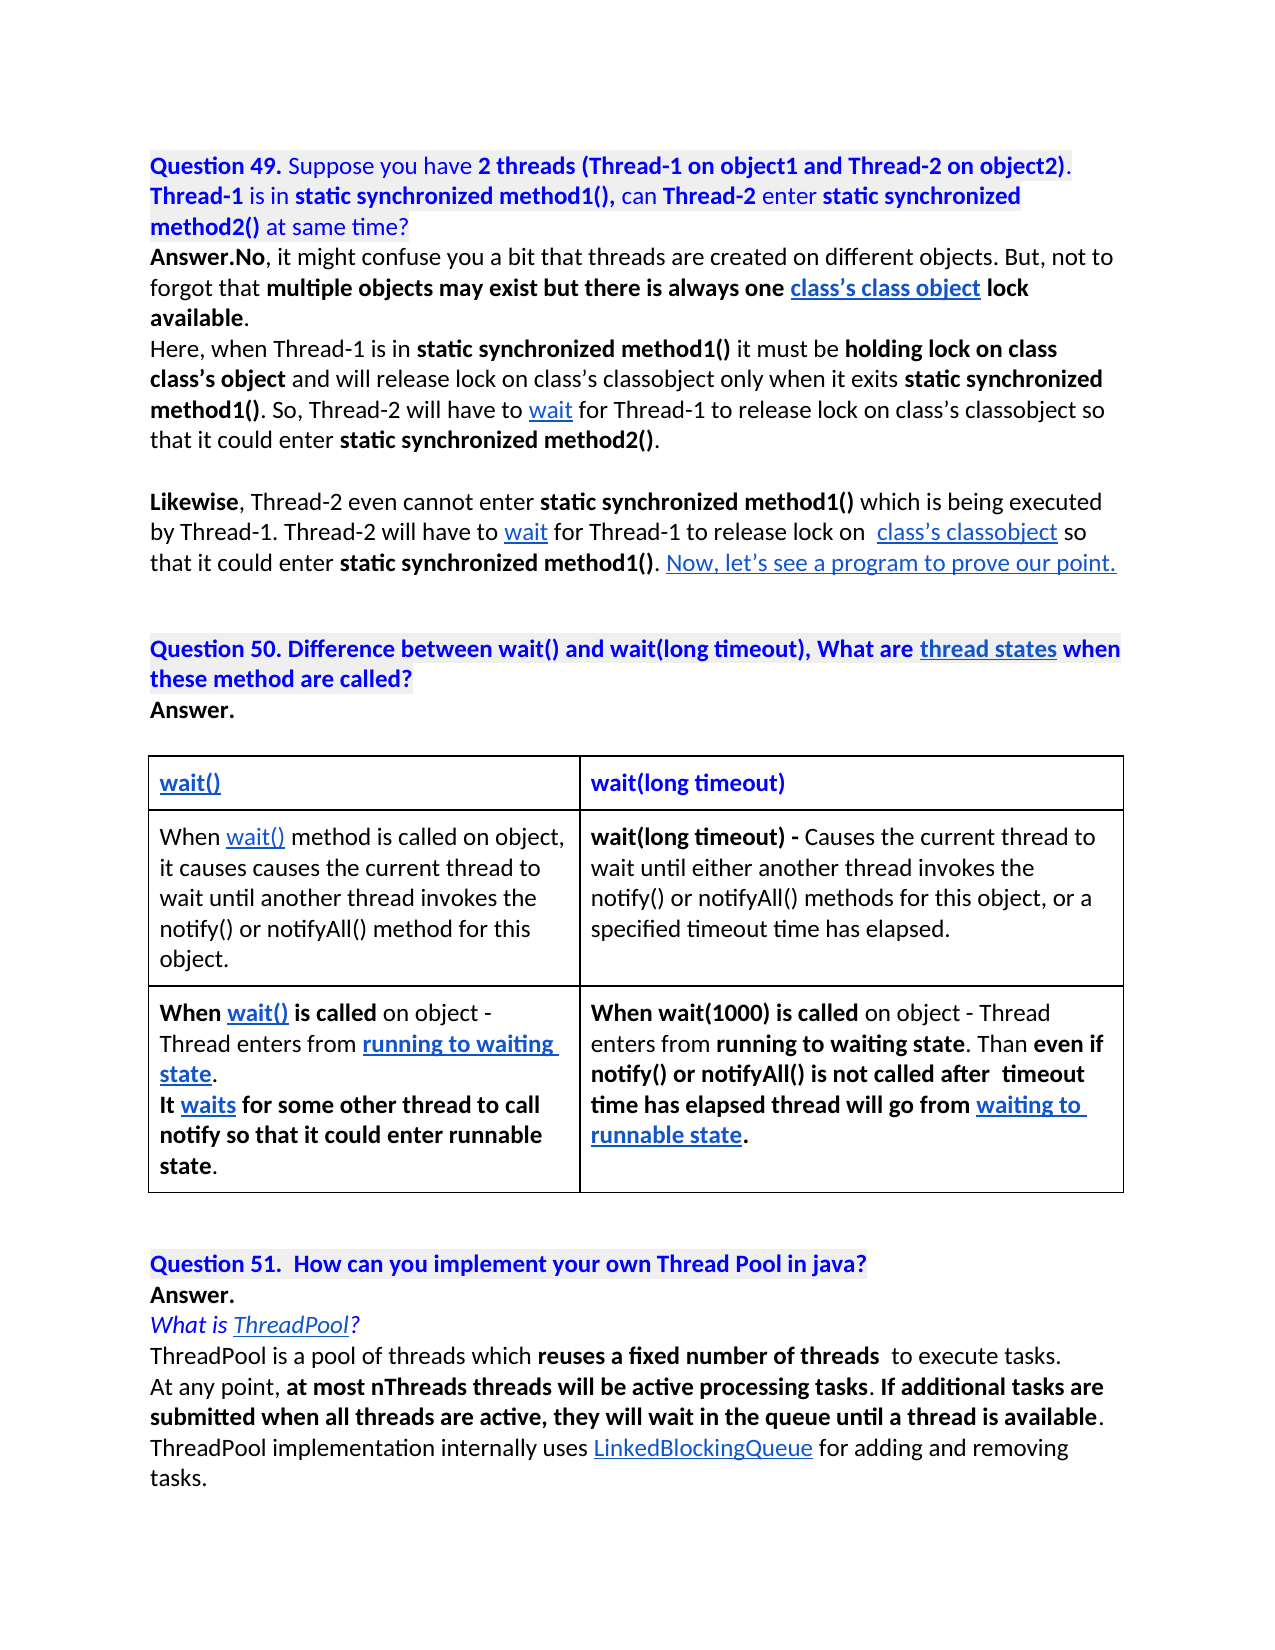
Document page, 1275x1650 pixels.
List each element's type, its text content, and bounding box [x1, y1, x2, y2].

table_cell When wait() method is called on object, it causes causes the current thread to wait until another thread invokes the notify() or notifyAll() method for this object. [149, 811, 579, 985]
table_header wait() [149, 757, 579, 809]
text ThreadPool is a pool of threads which reuses a fixed number of threads to execute tasks. [150, 1340, 1125, 1371]
text Here, when Thread-1 is in static synchronized method1() it must be holding lock on class class’s object and will release lock on class’s classobject only when it exits static synchronized method1(). So, Thread-2 will have to wait for Thread-1 to release lock on class’s classobject so that it could enter static synchronized method2(). [150, 333, 1125, 455]
text Answer.No, it might confuse you a bit that threads are created on different objects. But, not to forgot that multiple objects may exist but there is always one class’s class object lock available. [150, 242, 1125, 333]
text Question 50. Difference between wait() and wait(long timeout), What are thread states when these method are called? [413, 633, 1125, 694]
text Question 49. Suppose you have 2 threads (Thread-1 on object1 and Thread-2 on object2). Thread-1 is in static synchronized method1(), can Thread-2 enter static synchronized method2() at same time? [409, 150, 1125, 242]
table_cell When wait() is called on object - Thread enters from running to waiting state. It waits for some other thread to call notify so that it could enter runnable state. [149, 987, 579, 1191]
table_header wait(long timeout) [581, 757, 1123, 809]
text Answer. [150, 1279, 1125, 1309]
text Question 51. How can you implement your own Thread Pool in java? [150, 1248, 1125, 1279]
text Likewise, Thread-2 even cannot enter static synchronized method1() which is being executed by Thread-1. Thread-2 will have to wait for Thread-1 to release lock on class’s classobject so that it could enter static synchronized method1(). Now, let’s see a program to prove our point. [150, 486, 1125, 577]
text Answer. [150, 694, 1125, 724]
text ThreadPool implementation internally uses LinkedBlockingQueue for adding and removing tasks. [150, 1432, 1125, 1493]
table_cell wait(long timeout) - Causes the current thread to wait until either another thread invokes the notify() or notifyAll() methods for this object, or a specified timeout time has elapsed. [581, 811, 1123, 985]
table_cell When wait(1000) is called on object - Thread enters from running to waiting state. Than even if notify() or notifyAll() is not called after timeout time has elapsed thread will go from waiting to runnable state. [581, 987, 1123, 1191]
text At any point, at most nThreads threads will be active processing tasks. If additional tasks are submitted when all threads are active, they will wait in the queue until a thread is available. [150, 1371, 1125, 1432]
text What is ThreadPool? [150, 1309, 1125, 1340]
